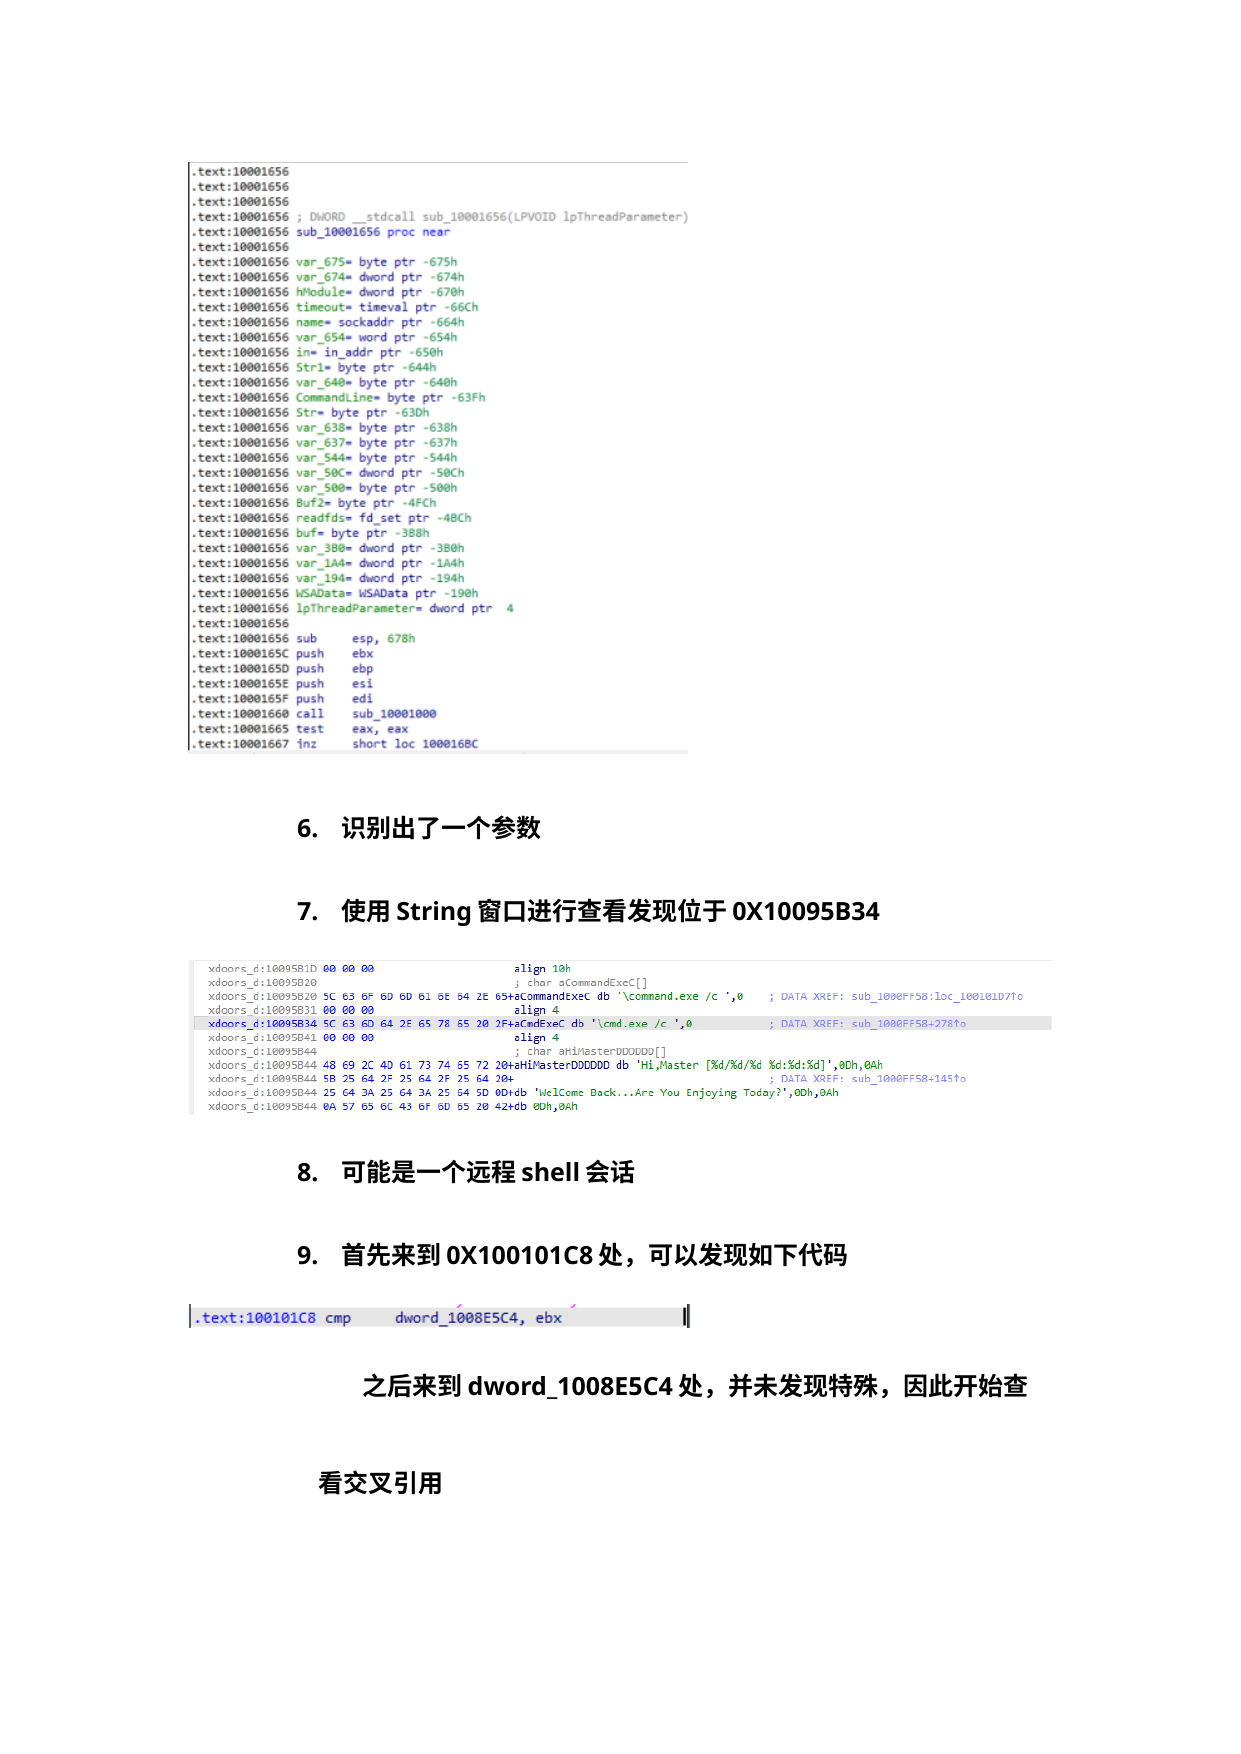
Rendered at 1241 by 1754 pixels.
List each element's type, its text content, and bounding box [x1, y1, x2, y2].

picture [187, 1304, 690, 1328]
list 识别出了一个参数 [297, 794, 1053, 859]
picture [187, 960, 1052, 1115]
list 使用String窗口进行查看发现位于0X10095B34 [297, 877, 1053, 942]
list 之后来到dword_1008E5C4处，并未发现特殊，因此开始查看交叉引用 [319, 1352, 1053, 1514]
list 可能是一个远程shell会话 [297, 1138, 1053, 1203]
list 首先来到0X100101C8处，可以发现如下代码 [297, 1221, 1053, 1286]
picture [187, 162, 688, 754]
